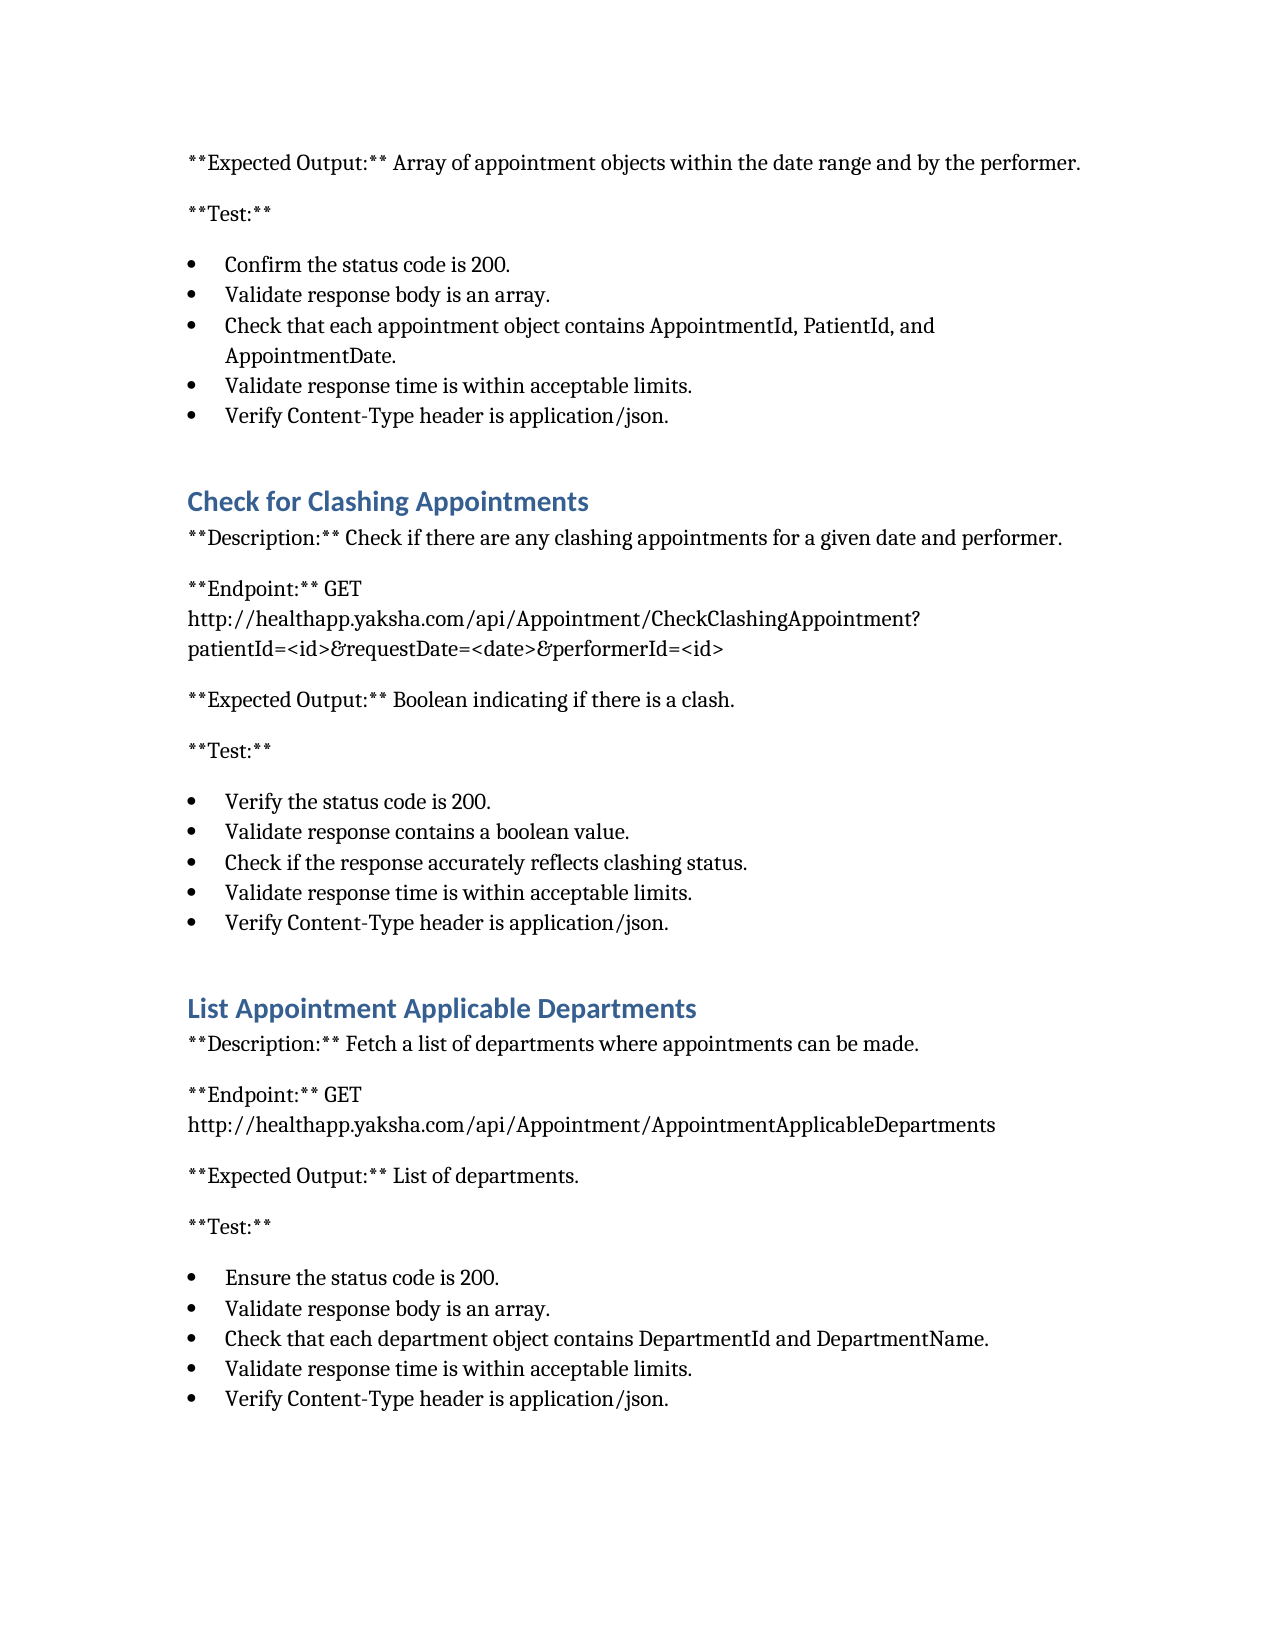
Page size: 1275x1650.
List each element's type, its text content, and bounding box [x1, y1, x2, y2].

list Check that each department object contains DepartmentId and DepartmentName. [187, 1326, 1087, 1352]
text **Test:** [187, 201, 1087, 227]
list Verify Content-Type header is application/json. [187, 1386, 1087, 1412]
list Validate response time is within acceptable limits. [187, 1356, 1087, 1382]
list Verify Content-Type header is application/json. [187, 403, 1087, 429]
list Validate response body is an array. [187, 1295, 1087, 1322]
list Check that each appointment object contains AppointmentId, PatientId, and AppointmentDate. [187, 312, 1087, 369]
text **Endpoint:** GET http://healthapp.yaksha.com/api/Appointment/AppointmentApplicableDepartments [187, 1082, 1087, 1138]
list Validate response time is within acceptable limits. [187, 373, 1087, 399]
list Check if the response accurately reflects clashing status. [187, 849, 1087, 876]
list Validate response body is an array. [187, 282, 1087, 309]
list Verify Content-Type header is application/json. [187, 910, 1087, 936]
subtitle Check for Clashing Appointments [187, 483, 1087, 519]
text **Expected Output:** Array of appointment objects within the date range and by the performer. [187, 150, 1087, 176]
text **Endpoint:** GET http://healthapp.yaksha.com/api/Appointment/CheckClashingAppointment?patientId=<id>&requestDate=<date>&performerId=<id> [187, 575, 1087, 662]
list Verify the status code is 200. [187, 789, 1087, 815]
list Ensure the status code is 200. [187, 1265, 1087, 1292]
text **Description:** Fetch a list of departments where appointments can be made. [187, 1031, 1087, 1057]
text **Expected Output:** Boolean indicating if there is a clash. [187, 687, 1087, 713]
text **Description:** Check if there are any clashing appointments for a given date and performer. [187, 524, 1087, 551]
list Confirm the status code is 200. [187, 252, 1087, 278]
list Validate response contains a boolean value. [187, 819, 1087, 845]
subtitle List Appointment Applicable Departments [187, 990, 1087, 1026]
list Validate response time is within acceptable limits. [187, 879, 1087, 906]
text **Expected Output:** List of departments. [187, 1163, 1087, 1189]
text **Test:** [187, 1214, 1087, 1241]
text **Test:** [187, 738, 1087, 764]
